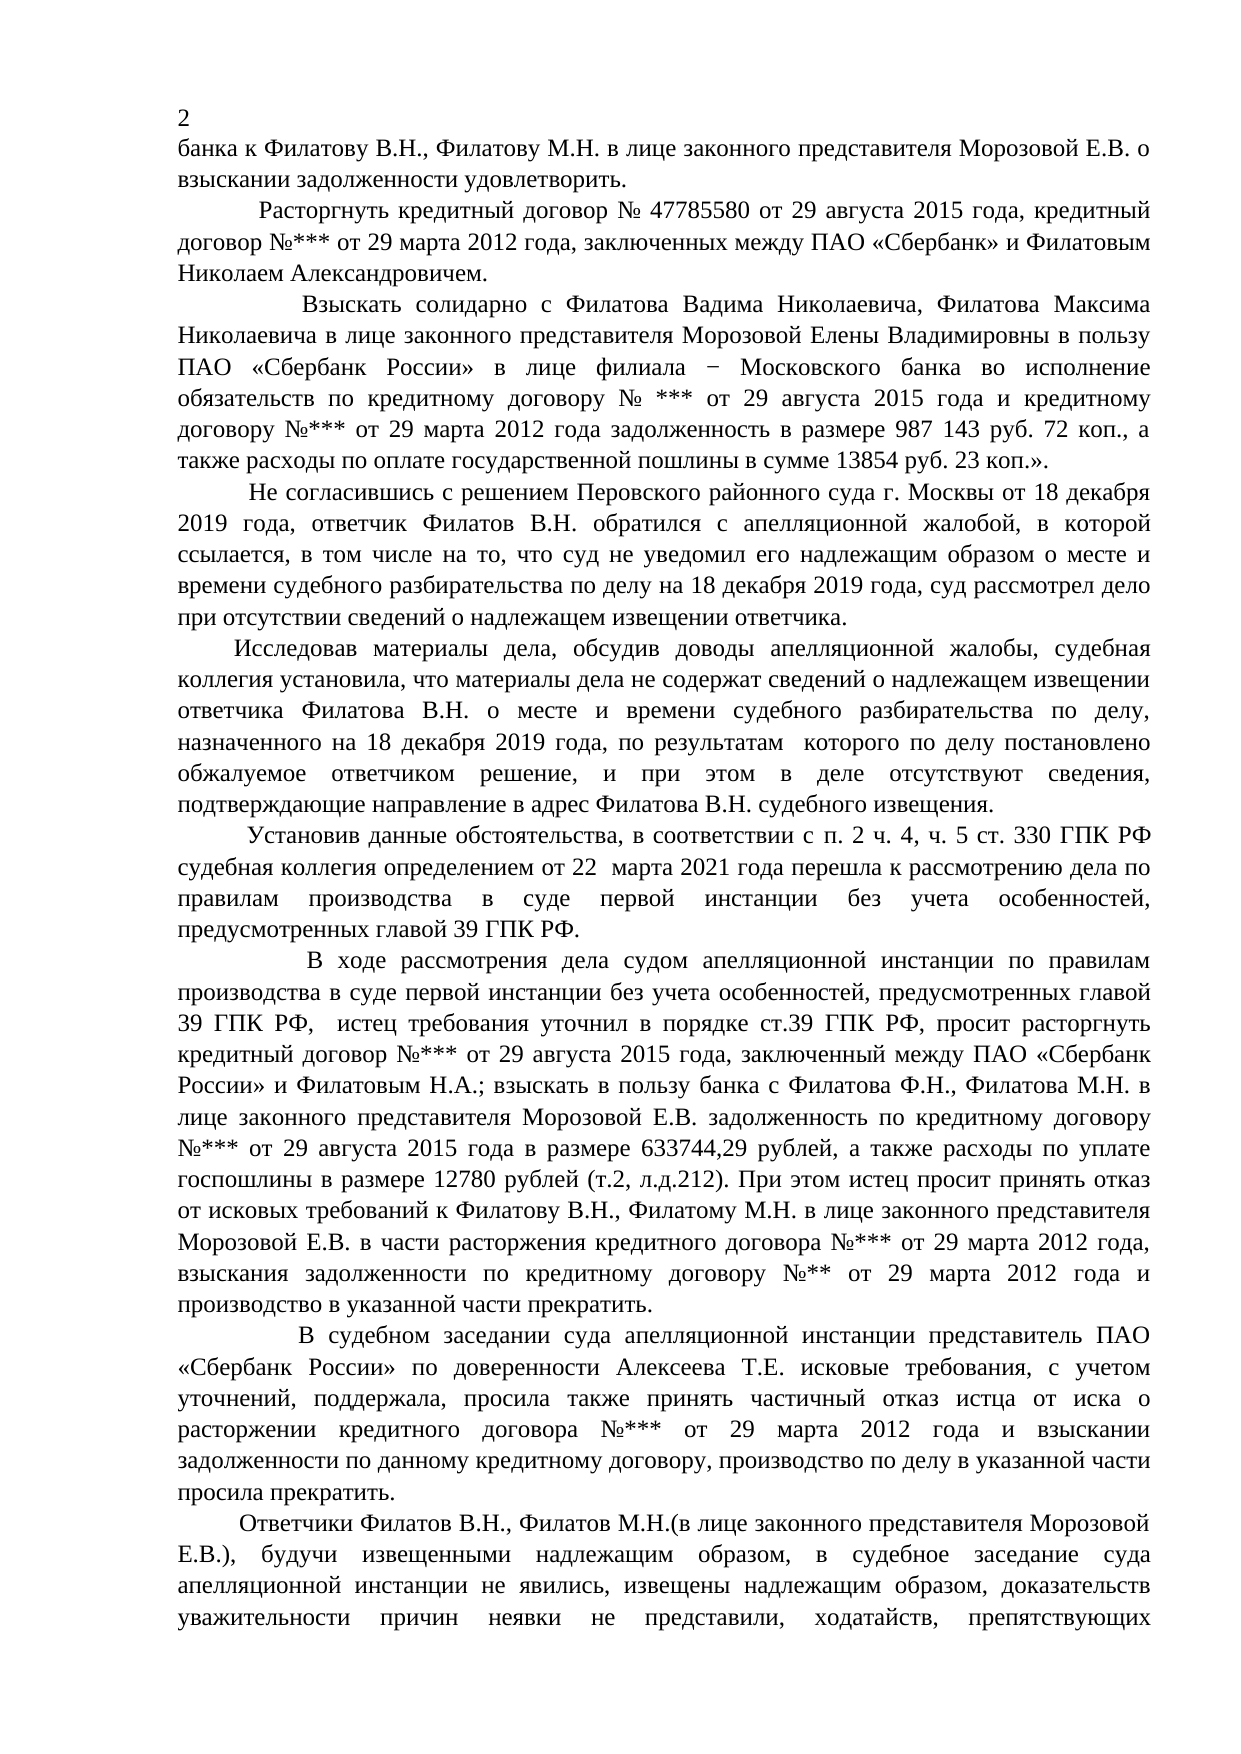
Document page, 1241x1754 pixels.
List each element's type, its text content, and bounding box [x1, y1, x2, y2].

text Исследовав материалы дела, обсудив доводы апелляционной жалобы, судебная коллегия установила, что материалы дела не содержат сведений о надлежащем извещении ответчика Филатова В.Н. о месте и времени судебного разбирательства по делу, назначенного на 18 декабря 2019 года, по результатам которого по делу постановлено обжалуемое ответчиком решение, и при этом в деле отсутствуют сведения, подтверждающие направление в адрес Филатова В.Н. судебного извещения. [177, 631, 1152, 819]
text В судебном заседании суда апелляционной инстанции представитель ПАО «Сбербанк России» по доверенности Алексеева Т.Е. исковые требования, с учетом уточнений, поддержала, просила также принять частичный отказ истца от иска о расторжении кредитного договора №*** от 29 марта 2012 года и взыскании задолженности по данному кредитному договору, производство по делу в указанной части просила прекратить. [177, 1319, 1152, 1506]
text Не согласившись с решением Перовского районного суда г. Москвы от 18 декабря 2019 года, ответчик Филатов В.Н. обратился с апелляционной жалобой, в которой ссылается, в том числе на то, что суд не уведомил его надлежащим образом о месте и времени судебного разбирательства по делу на 18 декабря 2019 года, суд рассмотрел дело при отсутствии сведений о надлежащем извещении ответчика. [177, 475, 1152, 631]
text Установив данные обстоятельства, в соответствии с п. 2 ч. 4, ч. 5 ст. 330 ГПК РФ судебная коллегия определением от 22 марта 2021 года перешла к рассмотрению дела по правилам производства в суде первой инстанции без учета особенностей, предусмотренных главой 39 ГПК РФ. [177, 819, 1152, 944]
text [177, 1506, 1152, 1631]
text В ходе рассмотрения дела судом апелляционной инстанции по правилам производства в суде первой инстанции без учета особенностей, предусмотренных главой 39 ГПК РФ, истец требования уточнил в порядке ст.39 ГПК РФ, просит расторгнуть кредитный договор №*** от 29 августа 2015 года, заключенный между ПАО «Сбербанк России» и Филатовым Н.А.; взыскать в пользу банка с Филатова Ф.Н., Филатова М.Н. в лице законного представителя Морозовой Е.В. задолженность по кредитному договору №*** от 29 августа 2015 года в размере 633744,29 рублей, а также расходы по уплате госпошлины в размере 12780 рублей (т.2, л.д.212). При этом истец просит принять отказ от исковых требований к Филатову В.Н., Филатому М.Н. в лице законного представителя Морозовой Е.В. в части расторжения кредитного договора №*** от 29 марта 2012 года, взыскания задолженности по кредитному договору №** от 29 марта 2012 года и производство в указанной части прекратить. [177, 944, 1152, 1319]
text Взыскать солидарно с Филатова Вадима Николаевича, Филатова Максима Николаевича в лице законного представителя Морозовой Елены Владимировны в пользу ПАО «Сбербанк России» в лице филиала − Московского банка во исполнение обязательств по кредитному договору № *** от 29 августа 2015 года и кредитному договору №*** от 29 марта 2012 года задолженность в размере 987 143 руб. 72 коп., а также расходы по оплате государственной пошлины в сумме 13854 руб. 23 коп.». [177, 288, 1152, 475]
text Расторгнуть кредитный договор № 47785580 от 29 августа 2015 года, кредитный договор №*** от 29 марта 2012 года, заключенных между ПАО «Сбербанк» и Филатовым Николаем Александровичем. [177, 194, 1152, 288]
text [177, 103, 1152, 194]
